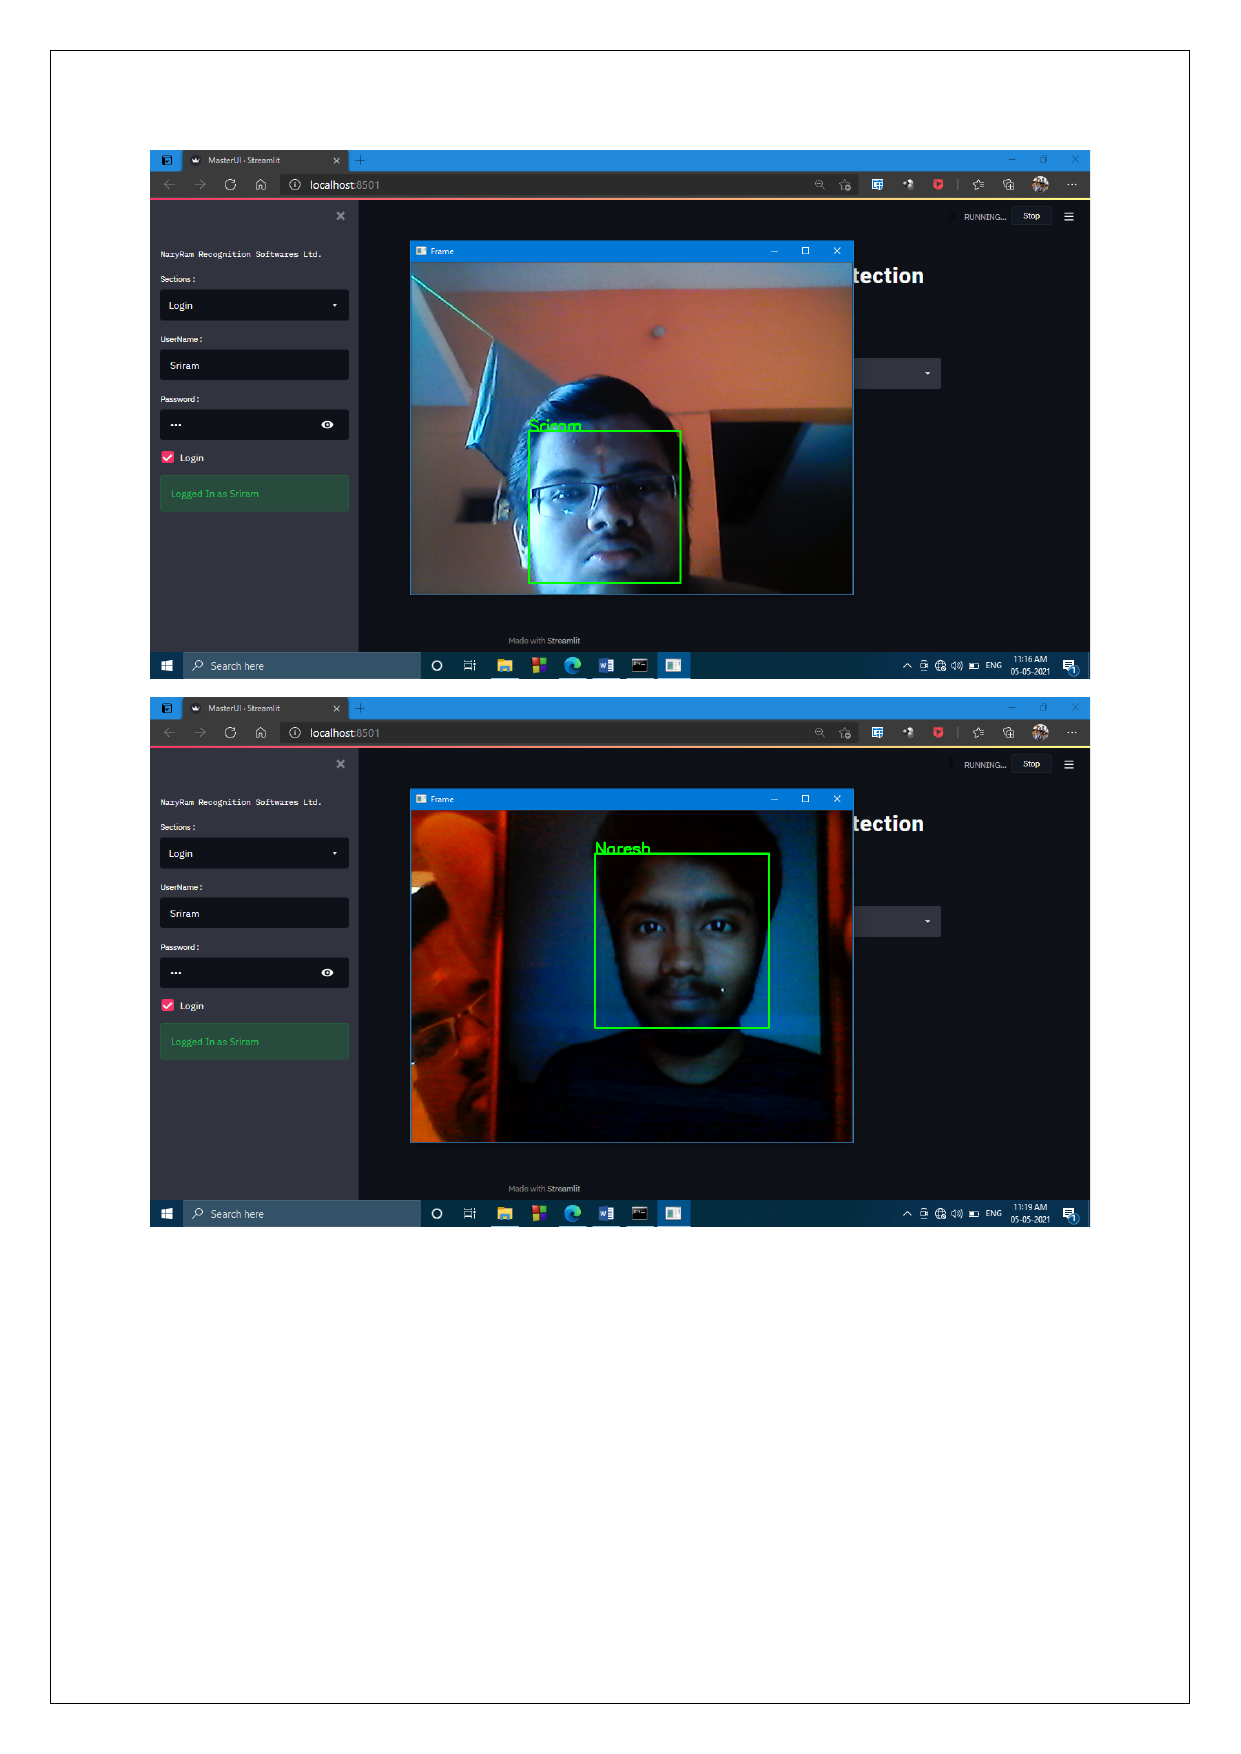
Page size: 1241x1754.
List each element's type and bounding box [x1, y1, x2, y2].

picture [632, 659, 649, 672]
picture [531, 658, 547, 673]
picture [531, 1206, 546, 1221]
picture [498, 1208, 512, 1219]
picture [498, 660, 512, 671]
picture [565, 658, 580, 674]
picture [599, 1206, 614, 1221]
picture [633, 1207, 647, 1219]
picture [150, 150, 1091, 679]
picture [597, 658, 614, 673]
picture [150, 697, 1091, 1227]
picture [565, 1206, 580, 1221]
